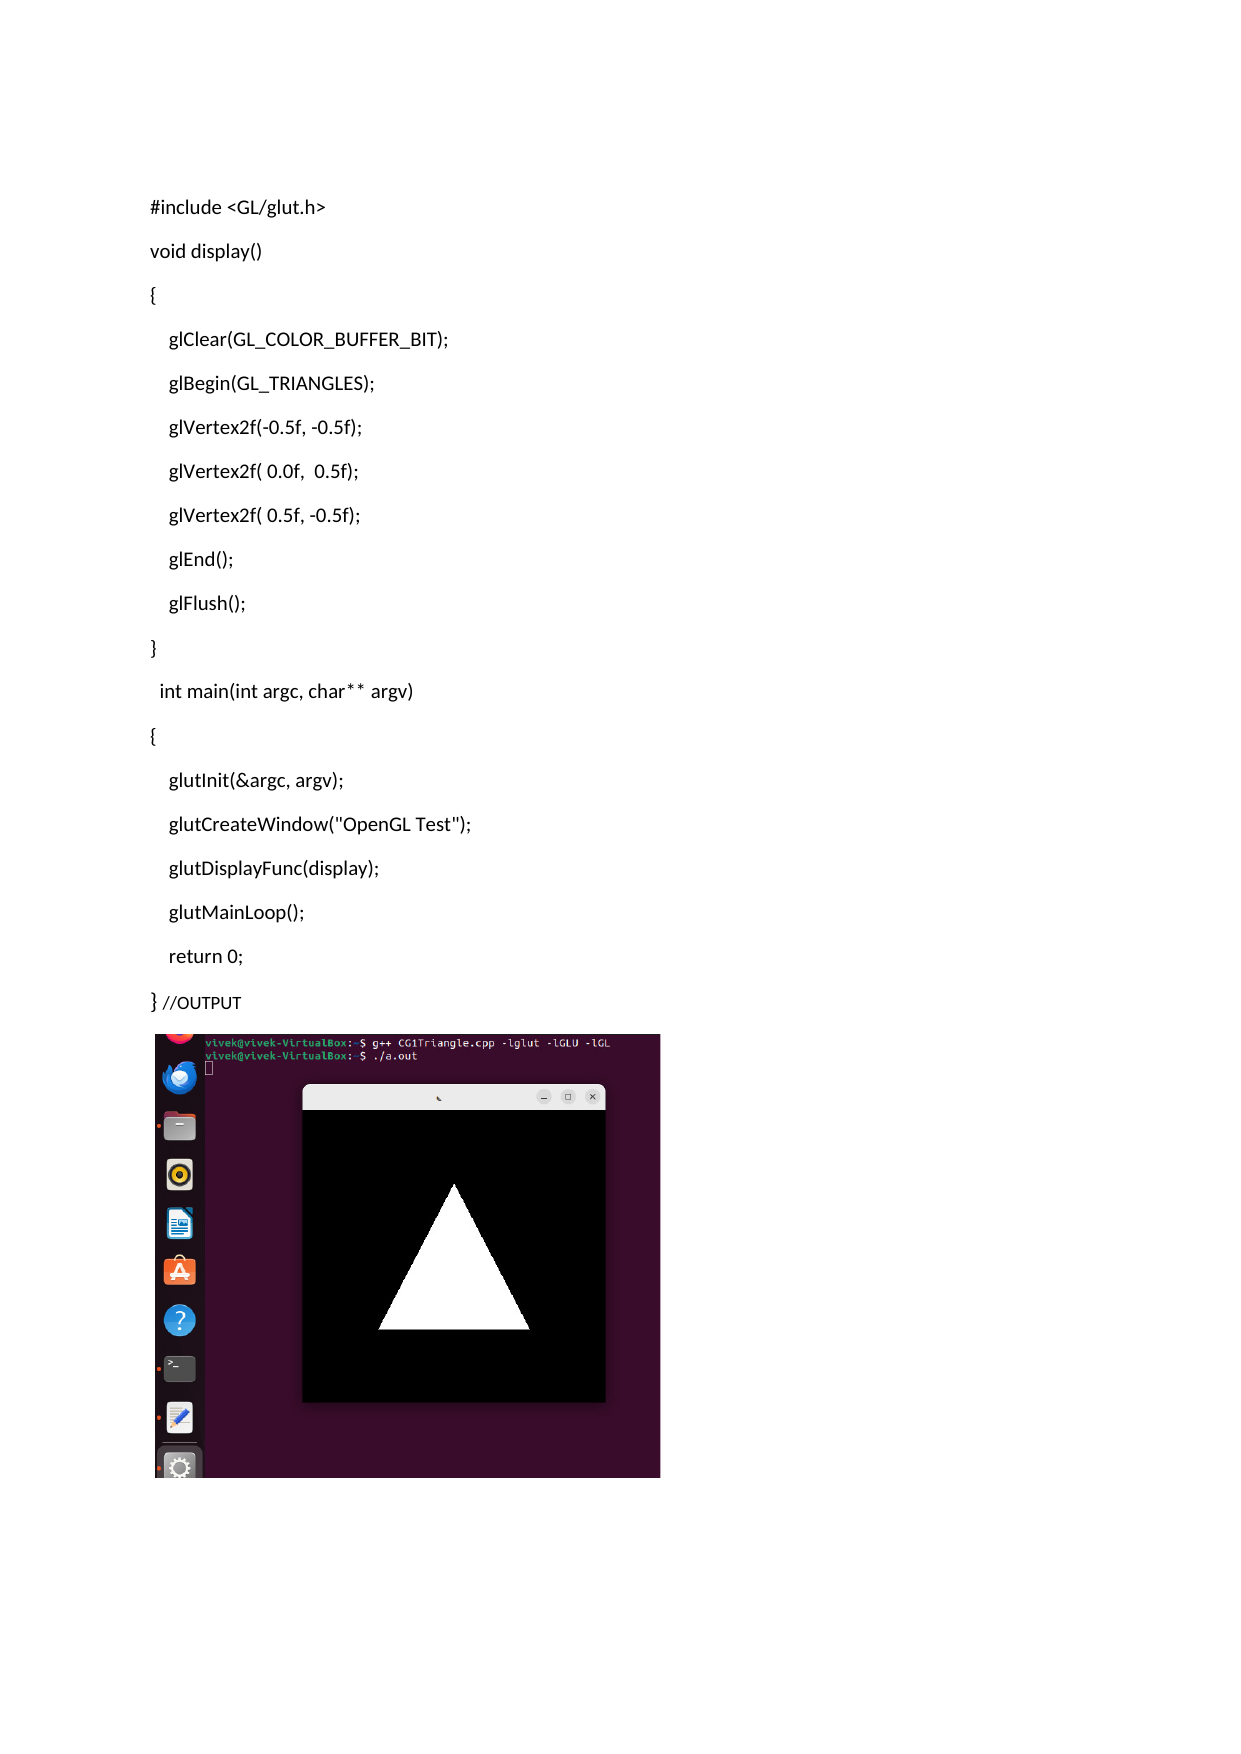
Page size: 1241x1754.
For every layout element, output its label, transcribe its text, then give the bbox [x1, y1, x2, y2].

text void display() [150, 238, 1090, 263]
text glutMainLoop(); [150, 899, 1090, 924]
text } //OUTPUT [150, 987, 1090, 1015]
text glVertex2f( 0.0f, 0.5f); [150, 458, 1090, 484]
text glutDisplayFunc(display); [150, 855, 1090, 880]
text int main(int argc, char** argv) [150, 679, 1090, 704]
text } [150, 635, 1090, 660]
text glVertex2f( 0.5f, -0.5f); [150, 502, 1090, 528]
text { [150, 723, 1090, 748]
picture [155, 1034, 661, 1478]
text glutCreateWindow("OpenGL Test"); [150, 811, 1090, 836]
text { [150, 282, 1090, 308]
text #include <GL/glut.h> [150, 194, 1090, 219]
text glFlush(); [150, 591, 1090, 616]
text glVertex2f(-0.5f, -0.5f); [150, 414, 1090, 440]
text glutInit(&argc, argv); [150, 767, 1090, 792]
text return 0; [150, 943, 1090, 968]
text glEnd(); [150, 547, 1090, 572]
text glBegin(GL_TRIANGLES); [150, 370, 1090, 396]
text glClear(GL_COLOR_BUFFER_BIT); [150, 326, 1090, 352]
